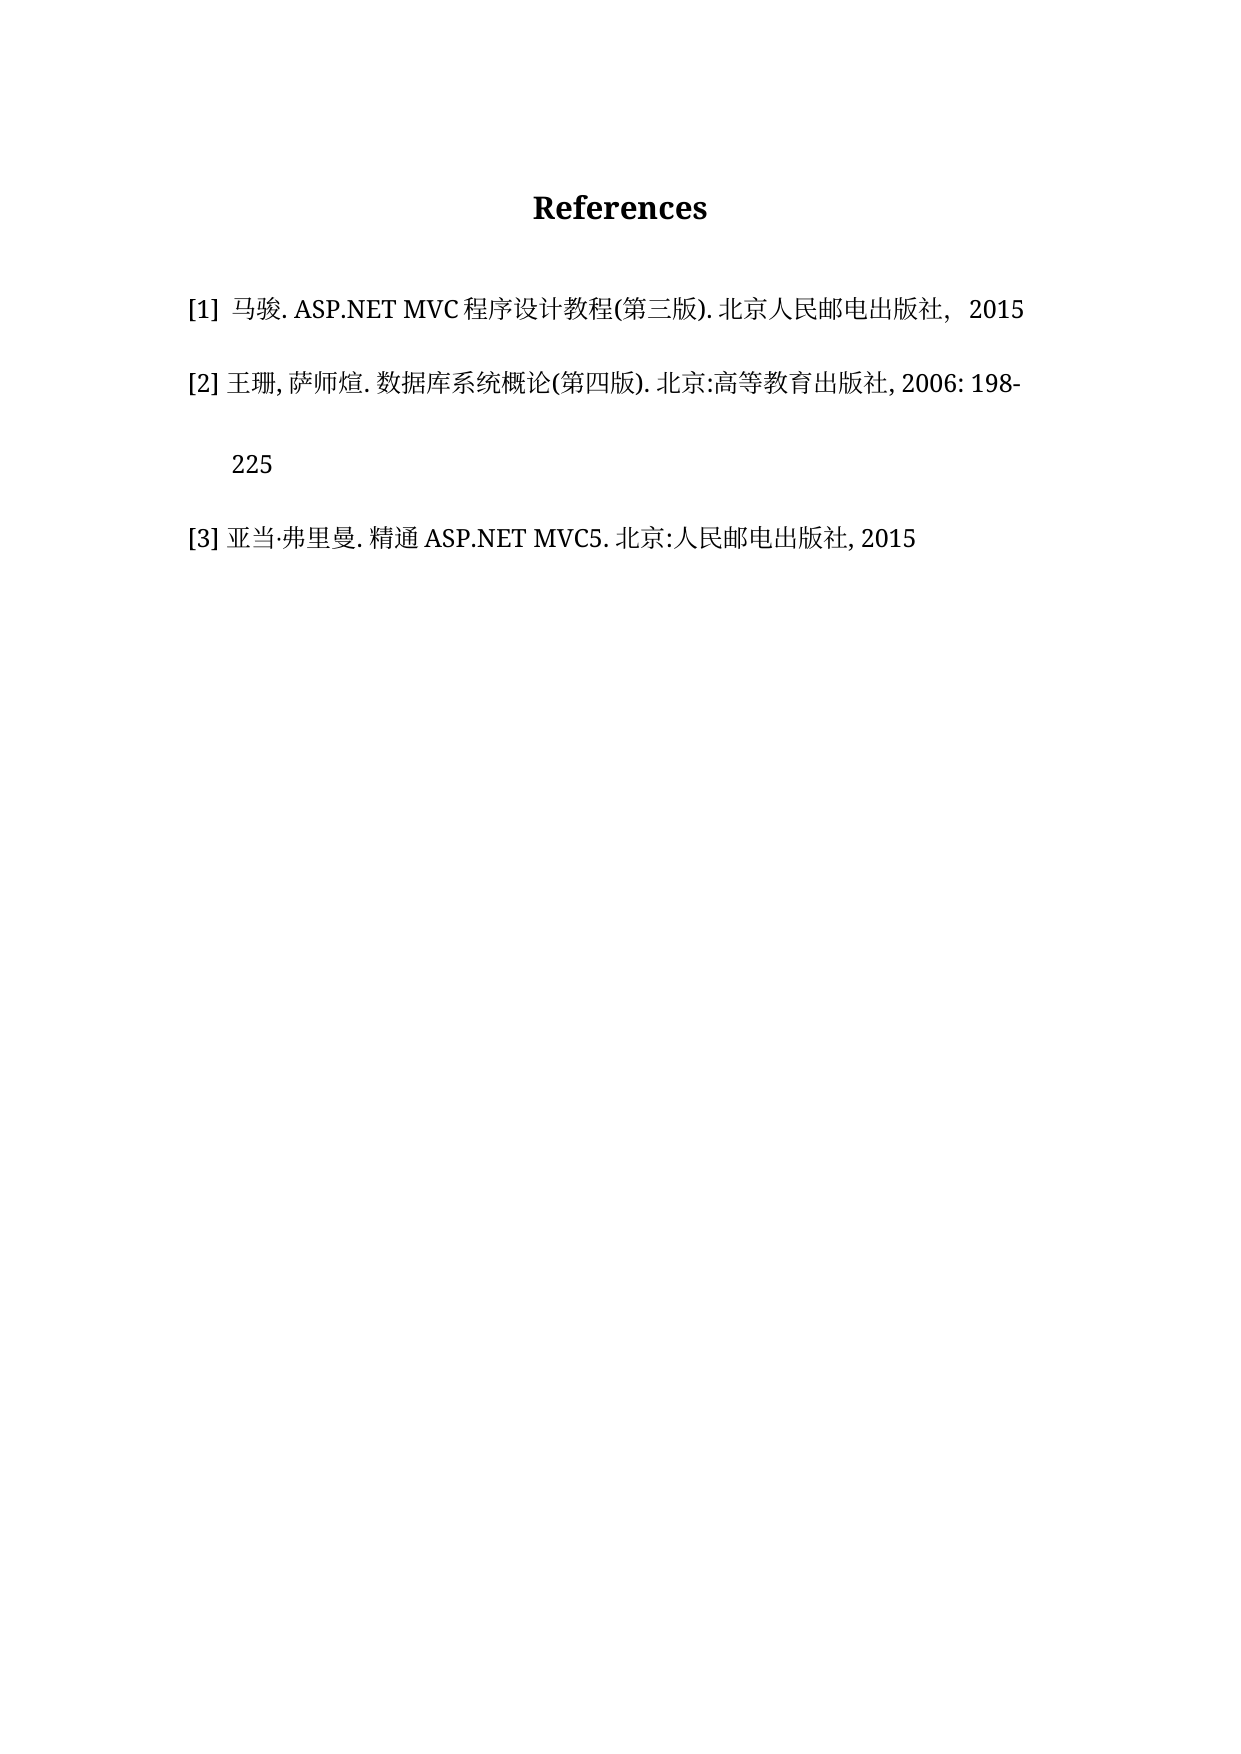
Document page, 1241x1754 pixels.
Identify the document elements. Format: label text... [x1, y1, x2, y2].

subtitle References [187, 175, 1053, 240]
text [2] 王珊, 萨师煊. 数据库系统概论(第四版). 北京:高等教育出版社, 2006: 198-225 [187, 349, 1053, 496]
text [3] 亚当·弗里曼. 精通ASP.NET MVC5. 北京:人民邮电出版社, 2015 [187, 504, 1053, 569]
text [1] 马骏. ASP.NET MVC程序设计教程(第三版). 北京人民邮电出版社，2015 [187, 276, 1053, 341]
